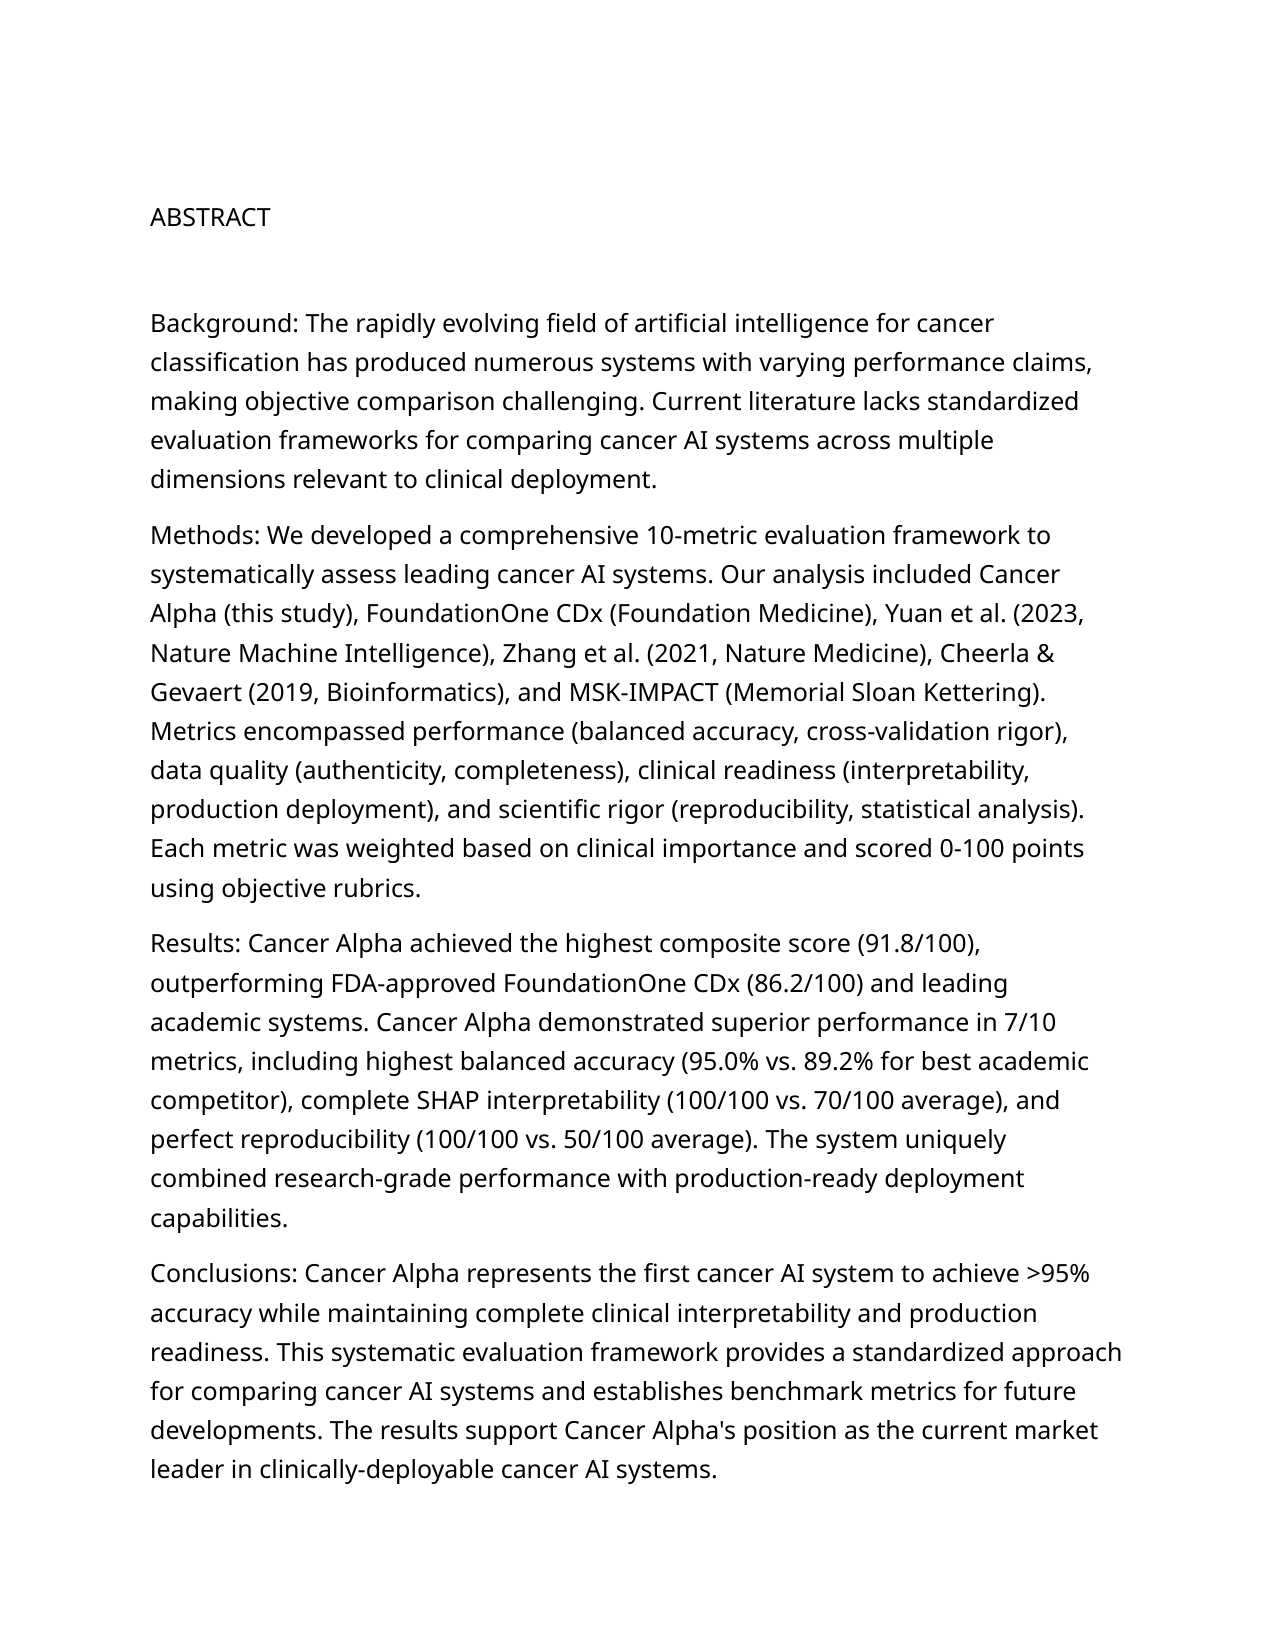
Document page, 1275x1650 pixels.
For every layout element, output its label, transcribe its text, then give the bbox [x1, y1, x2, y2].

text Methods: We developed a comprehensive 10-metric evaluation framework to systematically assess leading cancer AI systems. Our analysis included Cancer Alpha (this study), FoundationOne CDx (Foundation Medicine), Yuan et al. (2023, Nature Machine Intelligence), Zhang et al. (2021, Nature Medicine), Cheerla & Gevaert (2019, Bioinformatics), and MSK-IMPACT (Memorial Sloan Kettering). Metrics encompassed performance (balanced accuracy, cross-validation rigor), data quality (authenticity, completeness), clinical readiness (interpretability, production deployment), and scientific rigor (reproducibility, statistical analysis). Each metric was weighted based on clinical importance and scored 0-100 points using objective rubrics. [150, 518, 1125, 904]
text ABSTRACT [150, 200, 1125, 234]
text Conclusions: Cancer Alpha represents the first cancer AI system to achieve >95% accuracy while maintaining complete clinical interpretability and production readiness. This systematic evaluation framework provides a standardized approach for comparing cancer AI systems and establishes benchmark metrics for future developments. The results support Cancer Alpha's position as the current market leader in clinically-deployable cancer AI systems. [150, 1256, 1125, 1486]
text Results: Cancer Alpha achieved the highest composite score (91.8/100), outperforming FDA-approved FoundationOne CDx (86.2/100) and leading academic systems. Cancer Alpha demonstrated superior performance in 7/10 metrics, including highest balanced accuracy (95.0% vs. 89.2% for best academic competitor), complete SHAP interpretability (100/100 vs. 70/100 average), and perfect reproducibility (100/100 vs. 50/100 average). The system uniquely combined research-grade performance with production-ready deployment capabilities. [150, 926, 1125, 1234]
text Background: The rapidly evolving field of artificial intelligence for cancer classification has produced numerous systems with varying performance claims, making objective comparison challenging. Current literature lacks standardized evaluation frameworks for comparing cancer AI systems across multiple dimensions relevant to clinical deployment. [150, 305, 1125, 496]
